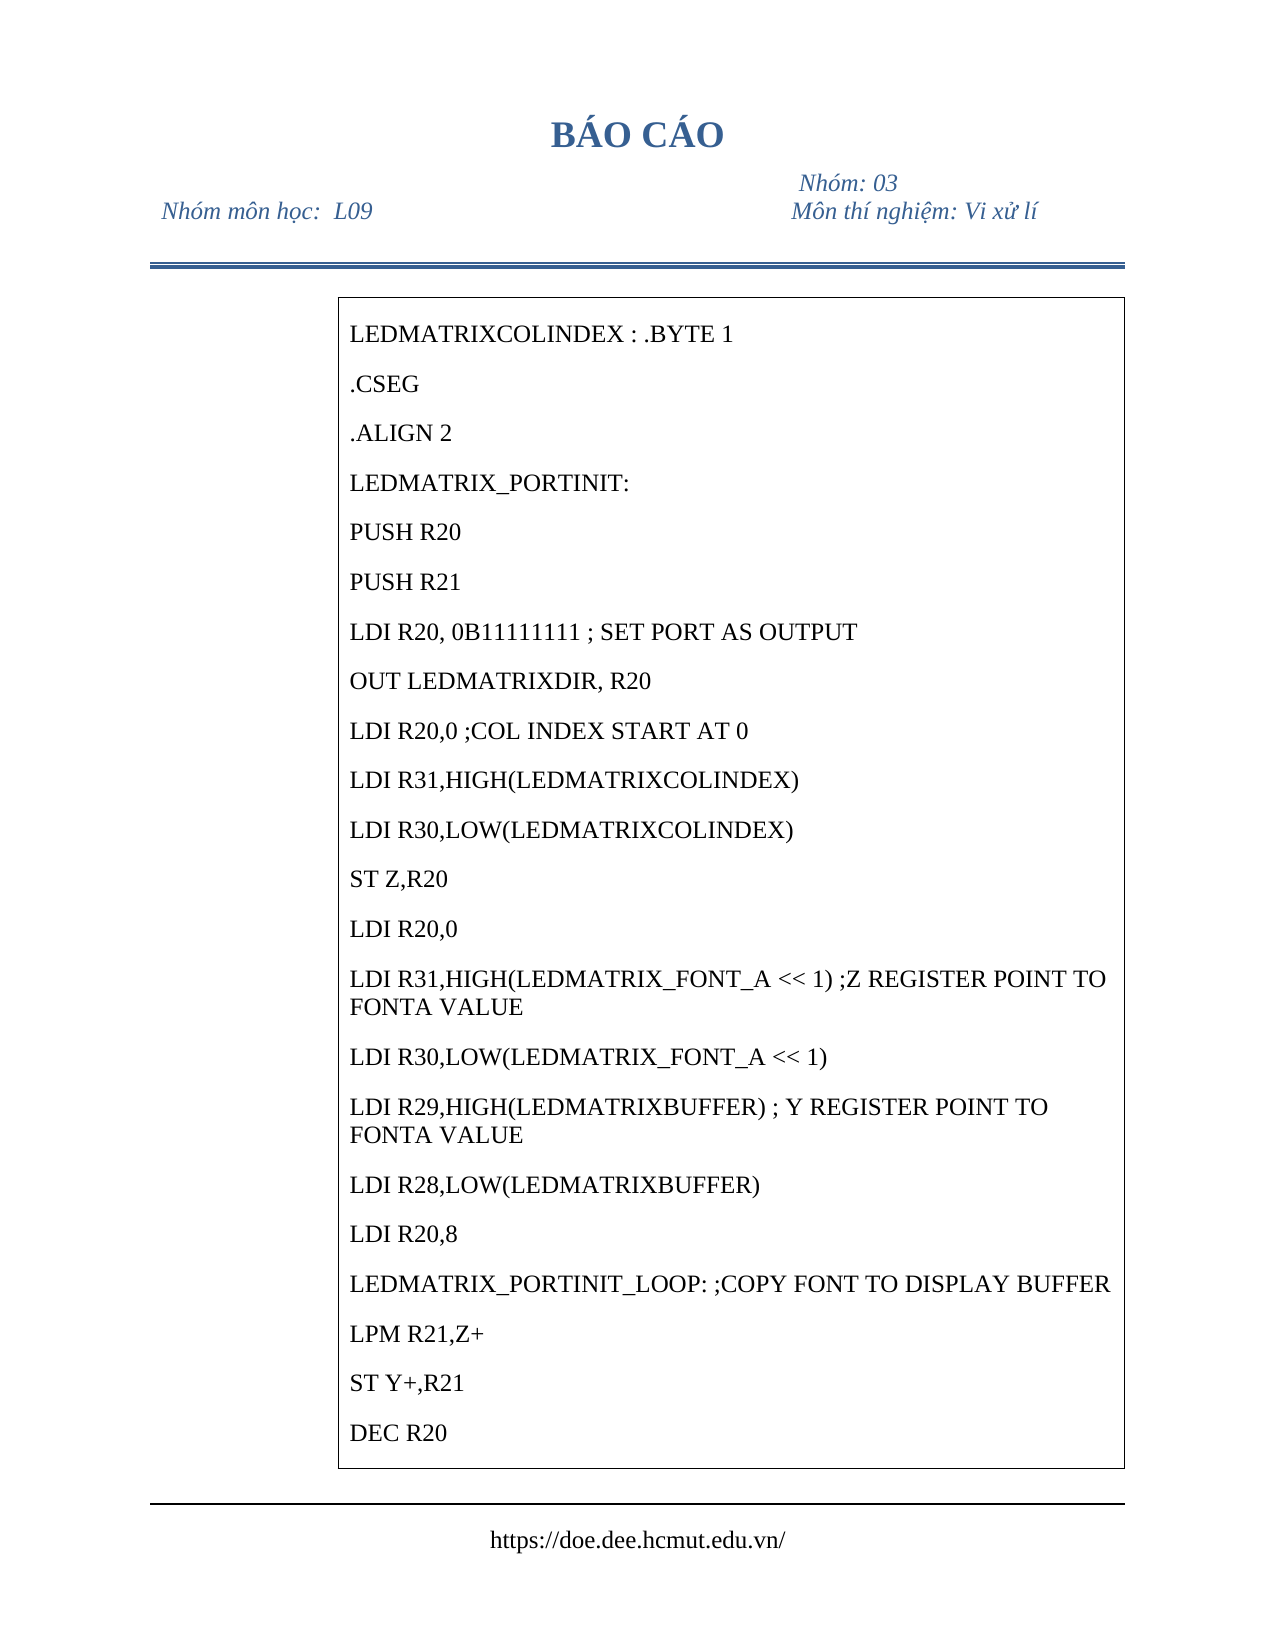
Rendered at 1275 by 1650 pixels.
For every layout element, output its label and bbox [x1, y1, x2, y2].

table_header [339, 298, 1124, 1467]
